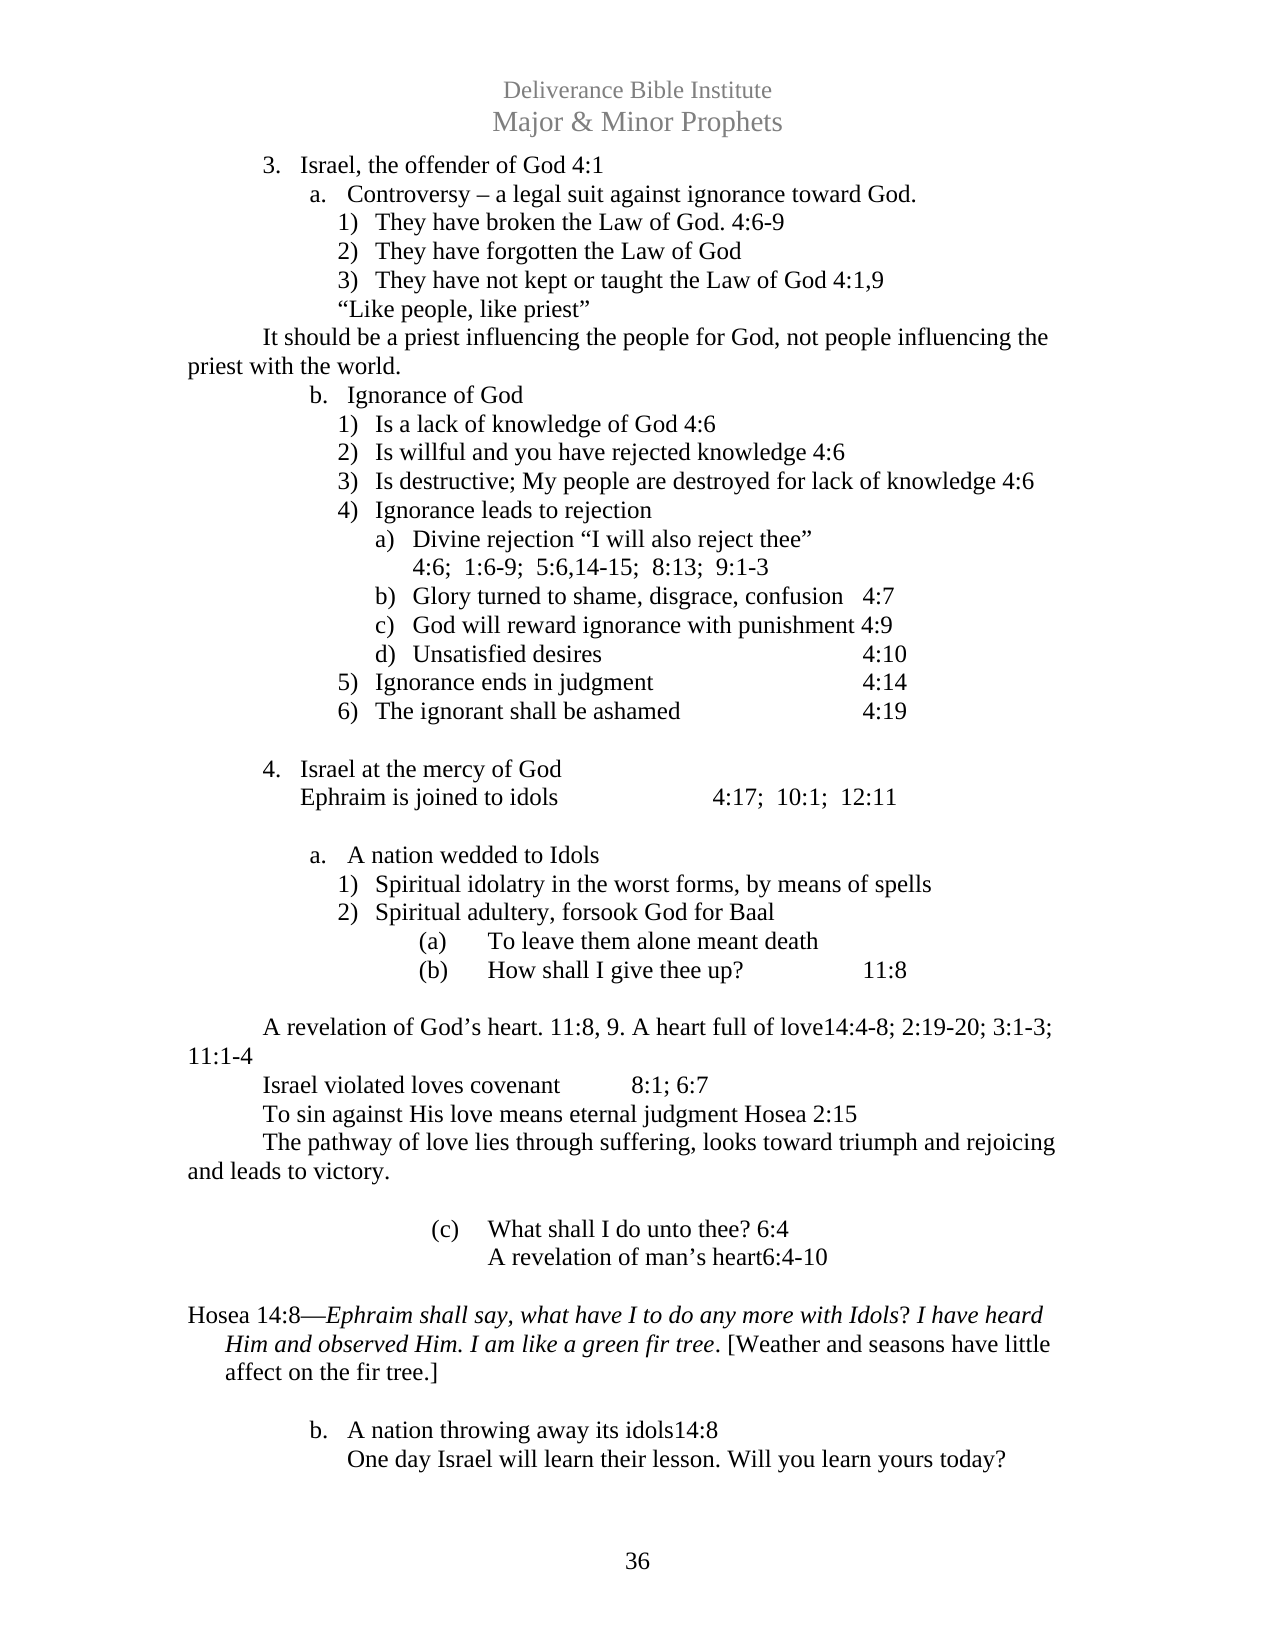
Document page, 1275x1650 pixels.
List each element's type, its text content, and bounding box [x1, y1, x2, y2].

subtitle They have not kept or taught the Law of God 4:1,9 [337, 265, 1087, 294]
subtitle God will reward ignorance with punishment 4:9 [375, 610, 1087, 639]
text (b) How shall I give thee up? 11:8 [187, 955, 1087, 984]
text Israel violated loves covenant 8:1; 6:7 [187, 1070, 1087, 1099]
text Ignorance leads to rejection [337, 495, 1087, 524]
text (c) What shall I do unto thee? 6:4 [356, 1214, 1087, 1242]
text (a) To leave them alone meant death [187, 926, 1087, 955]
subtitle Unsatisfied desires 4:10 [375, 639, 1087, 667]
list Ephraim is joined to idols 4:17; 10:1; 12:11 [300, 782, 1087, 811]
subtitle Controversy – a legal suit against ignorance toward God. [309, 179, 1087, 207]
subtitle Ignorance of God [309, 380, 1087, 409]
text Israel, the offender of God 4:1 [262, 150, 1087, 179]
text The ignorant shall be ashamed 4:19 [337, 696, 1087, 725]
text Spiritual adultery, forsook God for Baal [337, 897, 1087, 926]
text Hosea 14:8—Ephraim shall say, what have I to do any more with Idols? I have heard Him and observed Him. I am like a green fir tree. [Weather and seasons have little affect on the fir tree.] [187, 1300, 1087, 1386]
text Is destructive; My people are destroyed for lack of knowledge 4:6 [337, 466, 1087, 495]
text Ignorance ends in judgment 4:14 [337, 667, 1087, 696]
text To sin against His love means eternal judgment Hosea 2:15 [187, 1099, 1087, 1127]
subtitle Glory turned to shame, disgrace, confusion 4:7 [375, 581, 1087, 610]
text Is willful and you have rejected knowledge 4:6 [337, 437, 1087, 466]
list Is a lack of knowledge of God 4:6 [337, 409, 1087, 437]
subtitle 4:6; 1:6-9; 5:6,14-15; 8:13; 9:1-3 [412, 552, 1087, 581]
list Spiritual idolatry in the worst forms, by means of spells [337, 869, 1087, 897]
text It should be a priest influencing the people for God, not people influencing the priest with the world. [187, 322, 1087, 380]
text A revelation of man’s heart6:4-10 [487, 1242, 1087, 1271]
text A revelation of God’s heart. 11:8, 9. A heart full of love14:4-8; 2:19-20; 3:1-3; 11:1-4 [187, 1012, 1087, 1070]
text They have broken the Law of God. 4:6-9 [337, 207, 1087, 236]
subtitle One day Israel will learn their lesson. Will you learn yours today? [347, 1444, 1087, 1472]
text The pathway of love lies through suffering, looks toward triumph and rejoicing and leads to victory. [187, 1127, 1087, 1185]
subtitle A nation wedded to Idols [309, 840, 1087, 869]
text Israel at the mercy of God [262, 754, 1087, 782]
subtitle Divine rejection “I will also reject thee” [375, 524, 1087, 552]
subtitle “Like people, like priest” [337, 294, 1087, 322]
subtitle A nation throwing away its idols14:8 [309, 1415, 1087, 1444]
subtitle They have forgotten the Law of God [337, 236, 1087, 265]
